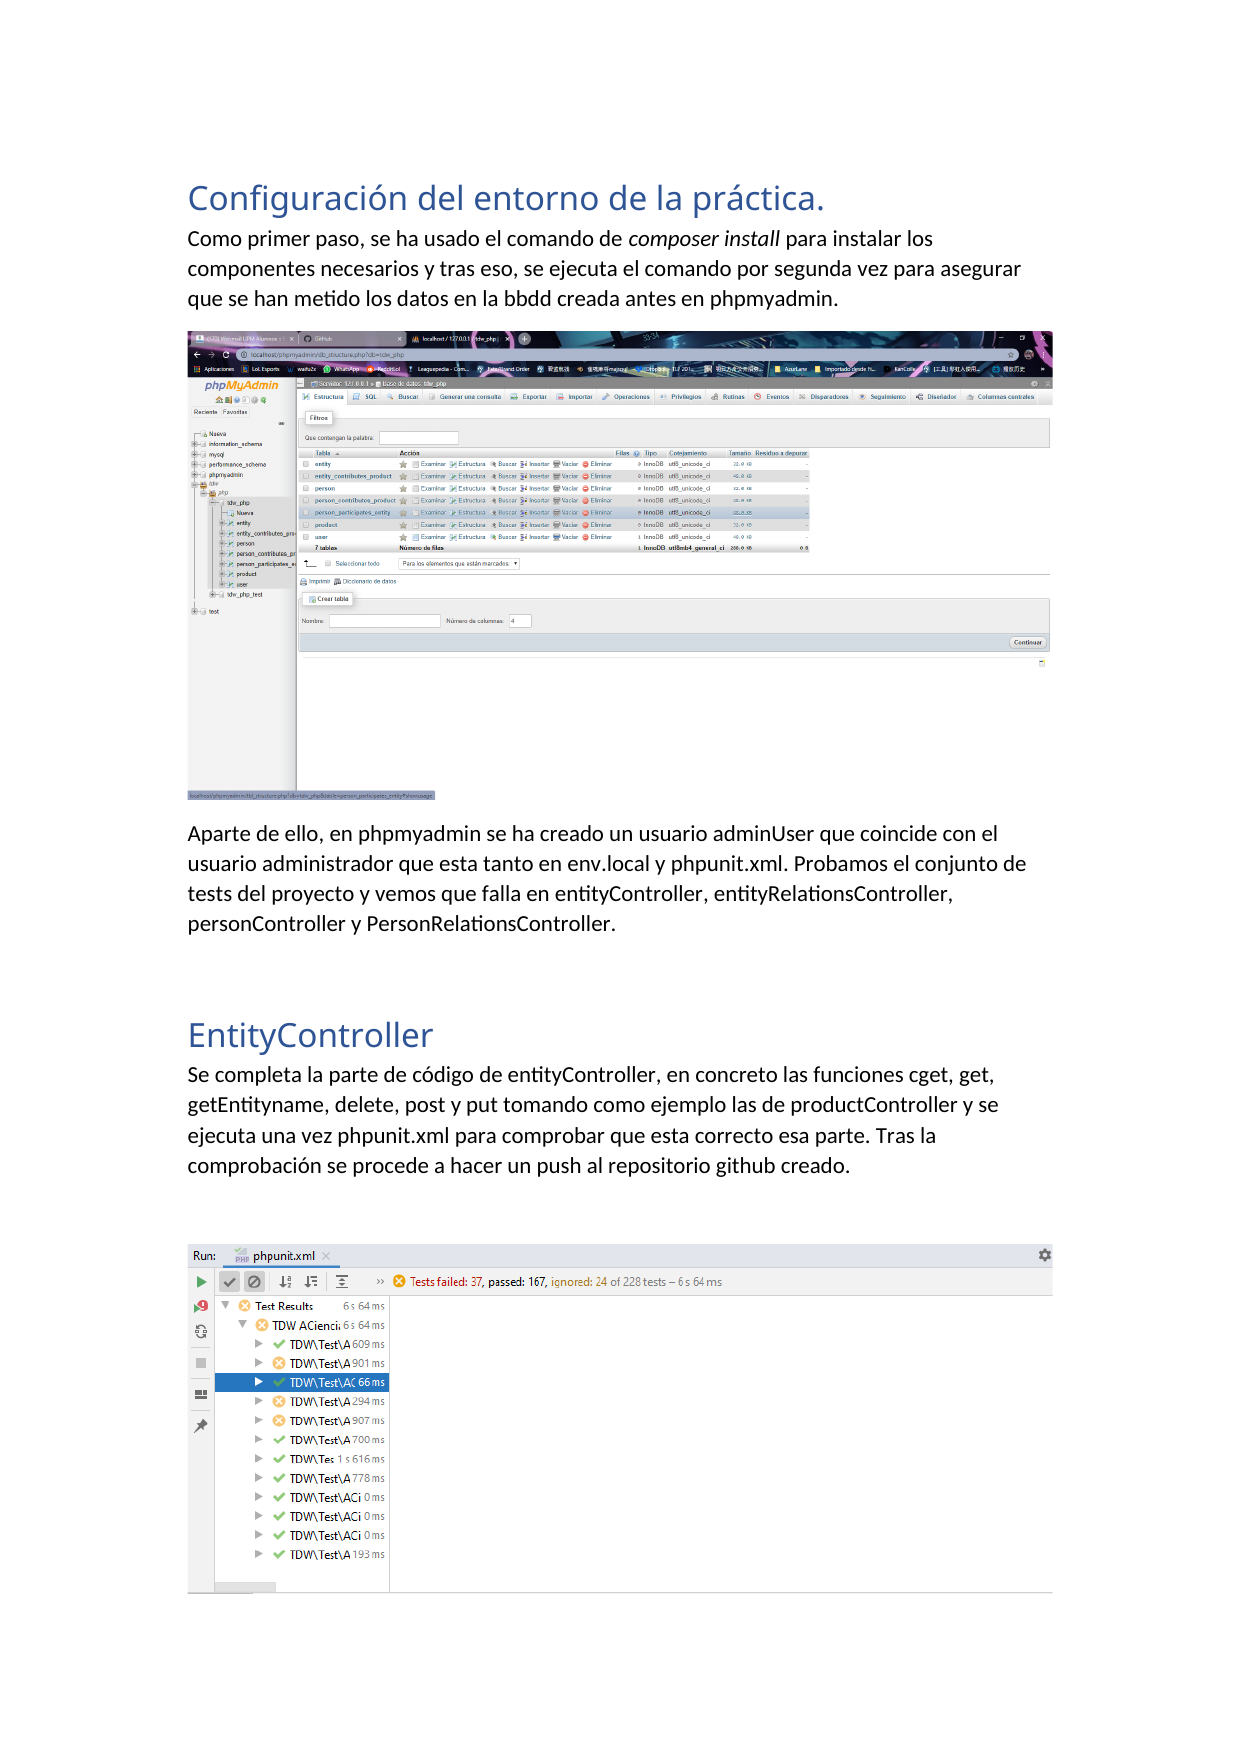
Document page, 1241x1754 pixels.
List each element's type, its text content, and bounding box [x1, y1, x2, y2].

text Se completa la parte de código de entityController, en concreto las funciones cget, get, getEntityname, delete, post y put tomando como ejemplo las de productController y se ejecuta una vez phpunit.xml para comprobar que esta correcto esa parte. Tras la comprobación se procede a hacer un push al repositorio github creado. [187, 1060, 1053, 1179]
text Como primer paso, se ha usado el comando de composer install para instalar los componentes necesarios y tras eso, se ejecuta el comando por segunda vez para asegurar que se han metido los datos en la bbdd creada antes en phpmyadmin. [187, 224, 1053, 312]
text Aparte de ello, en phpmyadmin se ha creado un usuario adminUser que coincide con el usuario administrador que esta tanto en env.local y phpunit.xml. Probamos el conjunto de tests del proyecto y vemos que falla en entityController, entityRelationsController, personController y PersonRelationsController. [187, 819, 1053, 937]
subtitle EntityController [187, 1011, 1053, 1057]
picture [187, 331, 1053, 800]
subtitle Configuración del entorno de la práctica. [187, 175, 1053, 220]
picture [187, 1244, 1053, 1594]
